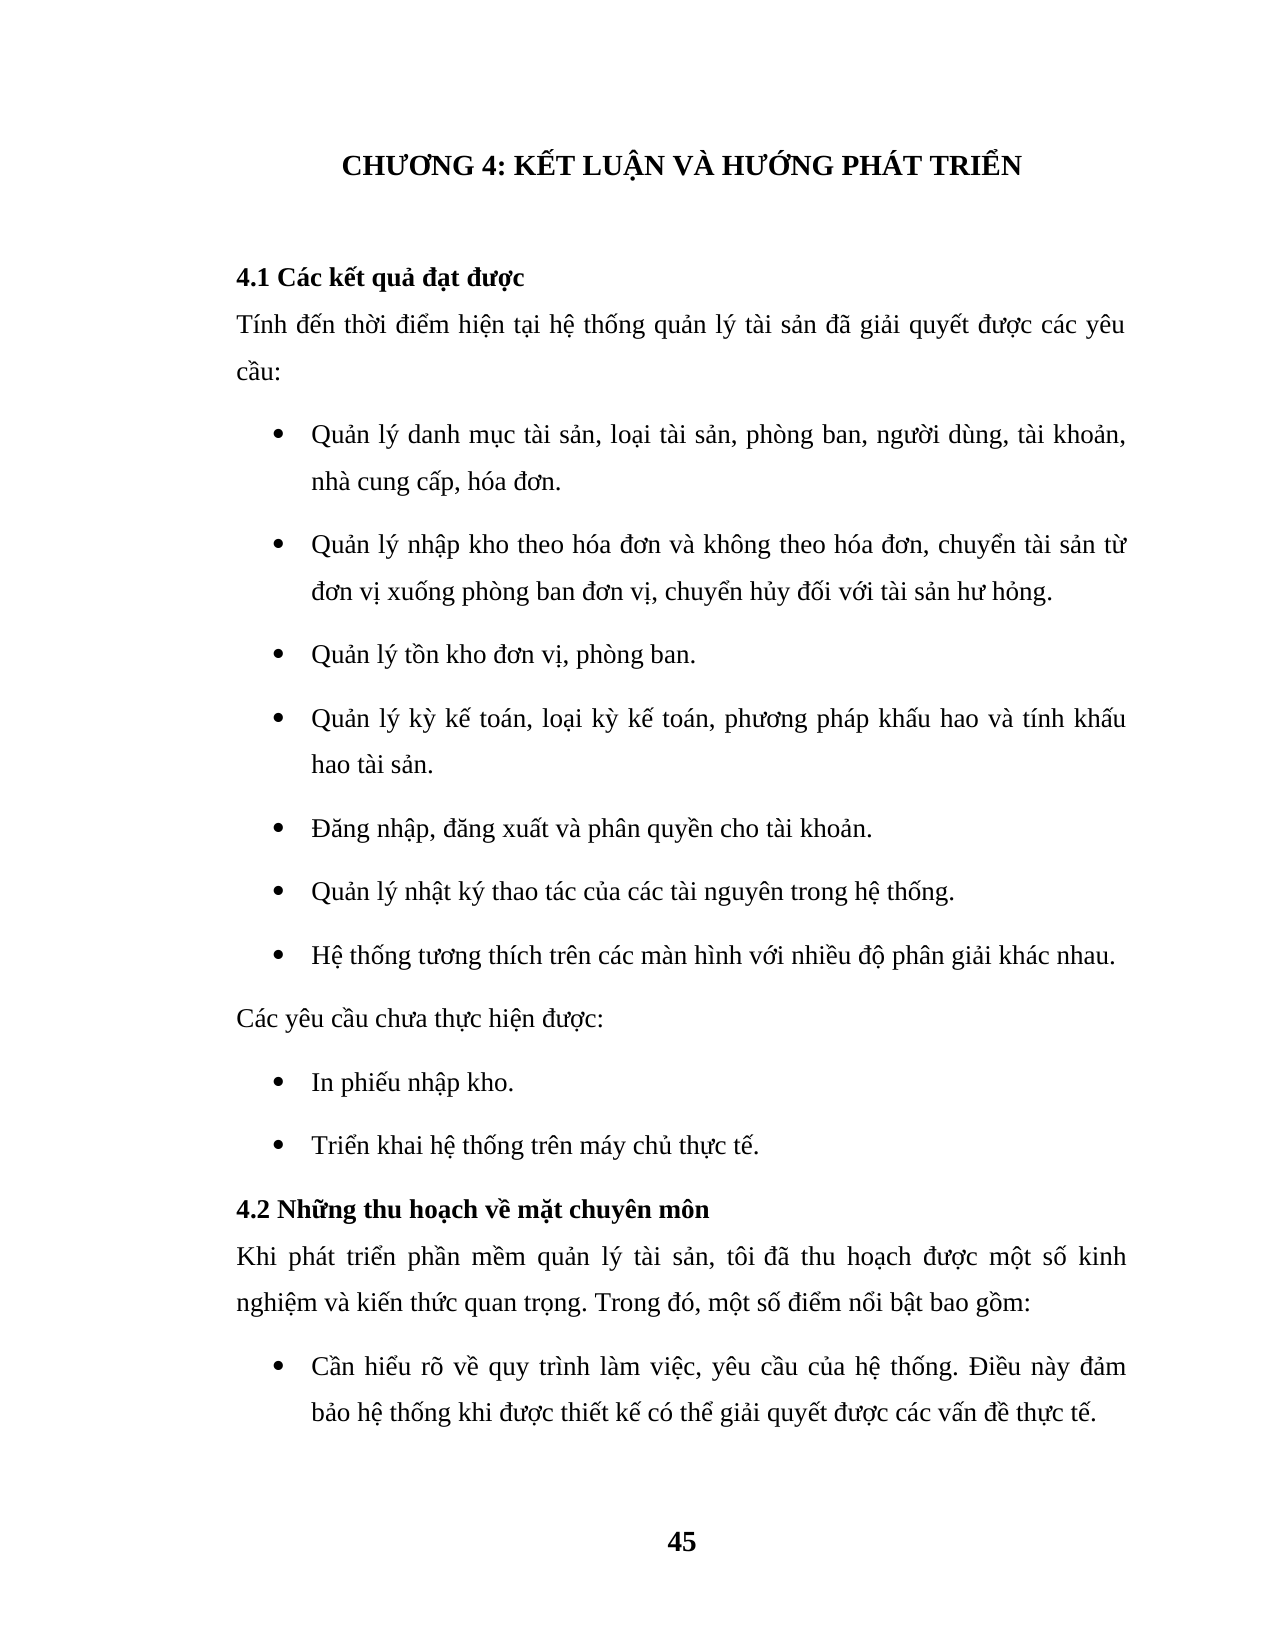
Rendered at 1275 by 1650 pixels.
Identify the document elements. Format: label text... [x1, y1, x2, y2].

list Quản lý danh mục tài sản, loại tài sản, phòng ban, người dùng, tài khoản, nhà cung cấp, hóa đơn. [274, 418, 1127, 496]
text Các yêu cầu chưa thực hiện được: [236, 1002, 1127, 1034]
subtitle 4.2 Những thu hoạch về mặt chuyên môn [236, 1193, 1127, 1224]
list Đăng nhập, đăng xuất và phân quyền cho tài khoản. [274, 812, 1127, 843]
text Khi phát triển phần mềm quản lý tài sản, tôi đã thu hoạch được một số kinh nghiệm và kiến thức quan trọng. Trong đó, một số điểm nổi bật bao gồm: [236, 1239, 1127, 1317]
list Quản lý nhập kho theo hóa đơn và không theo hóa đơn, chuyển tài sản từ đơn vị xuống phòng ban đơn vị, chuyển hủy đối với tài sản hư hỏng. [274, 528, 1127, 606]
list Hệ thống tương thích trên các màn hình với nhiều độ phân giải khác nhau. [274, 939, 1127, 970]
list Quản lý kỳ kế toán, loại kỳ kế toán, phương pháp khấu hao và tính khấu hao tài sản. [274, 702, 1127, 780]
list Quản lý nhật ký thao tác của các tài nguyên trong hệ thống. [274, 875, 1127, 907]
subtitle 4.1 Các kết quả đạt được [236, 261, 1127, 292]
list Cần hiểu rõ về quy trình làm việc, yêu cầu của hệ thống. Điều này đảm bảo hệ thống khi được thiết kế có thể giải quyết được các vấn đề thực tế. [274, 1349, 1127, 1427]
subtitle CHƯƠNG 4: KẾT LUẬN VÀ HƯỚNG PHÁT TRIỂN [236, 148, 1127, 181]
list Triển khai hệ thống trên máy chủ thực tế. [274, 1129, 1127, 1161]
text Tính đến thời điểm hiện tại hệ thống quản lý tài sản đã giải quyết được các yêu cầu: [236, 308, 1127, 386]
list Quản lý tồn kho đơn vị, phòng ban. [274, 638, 1127, 669]
list In phiếu nhập kho. [274, 1066, 1127, 1097]
